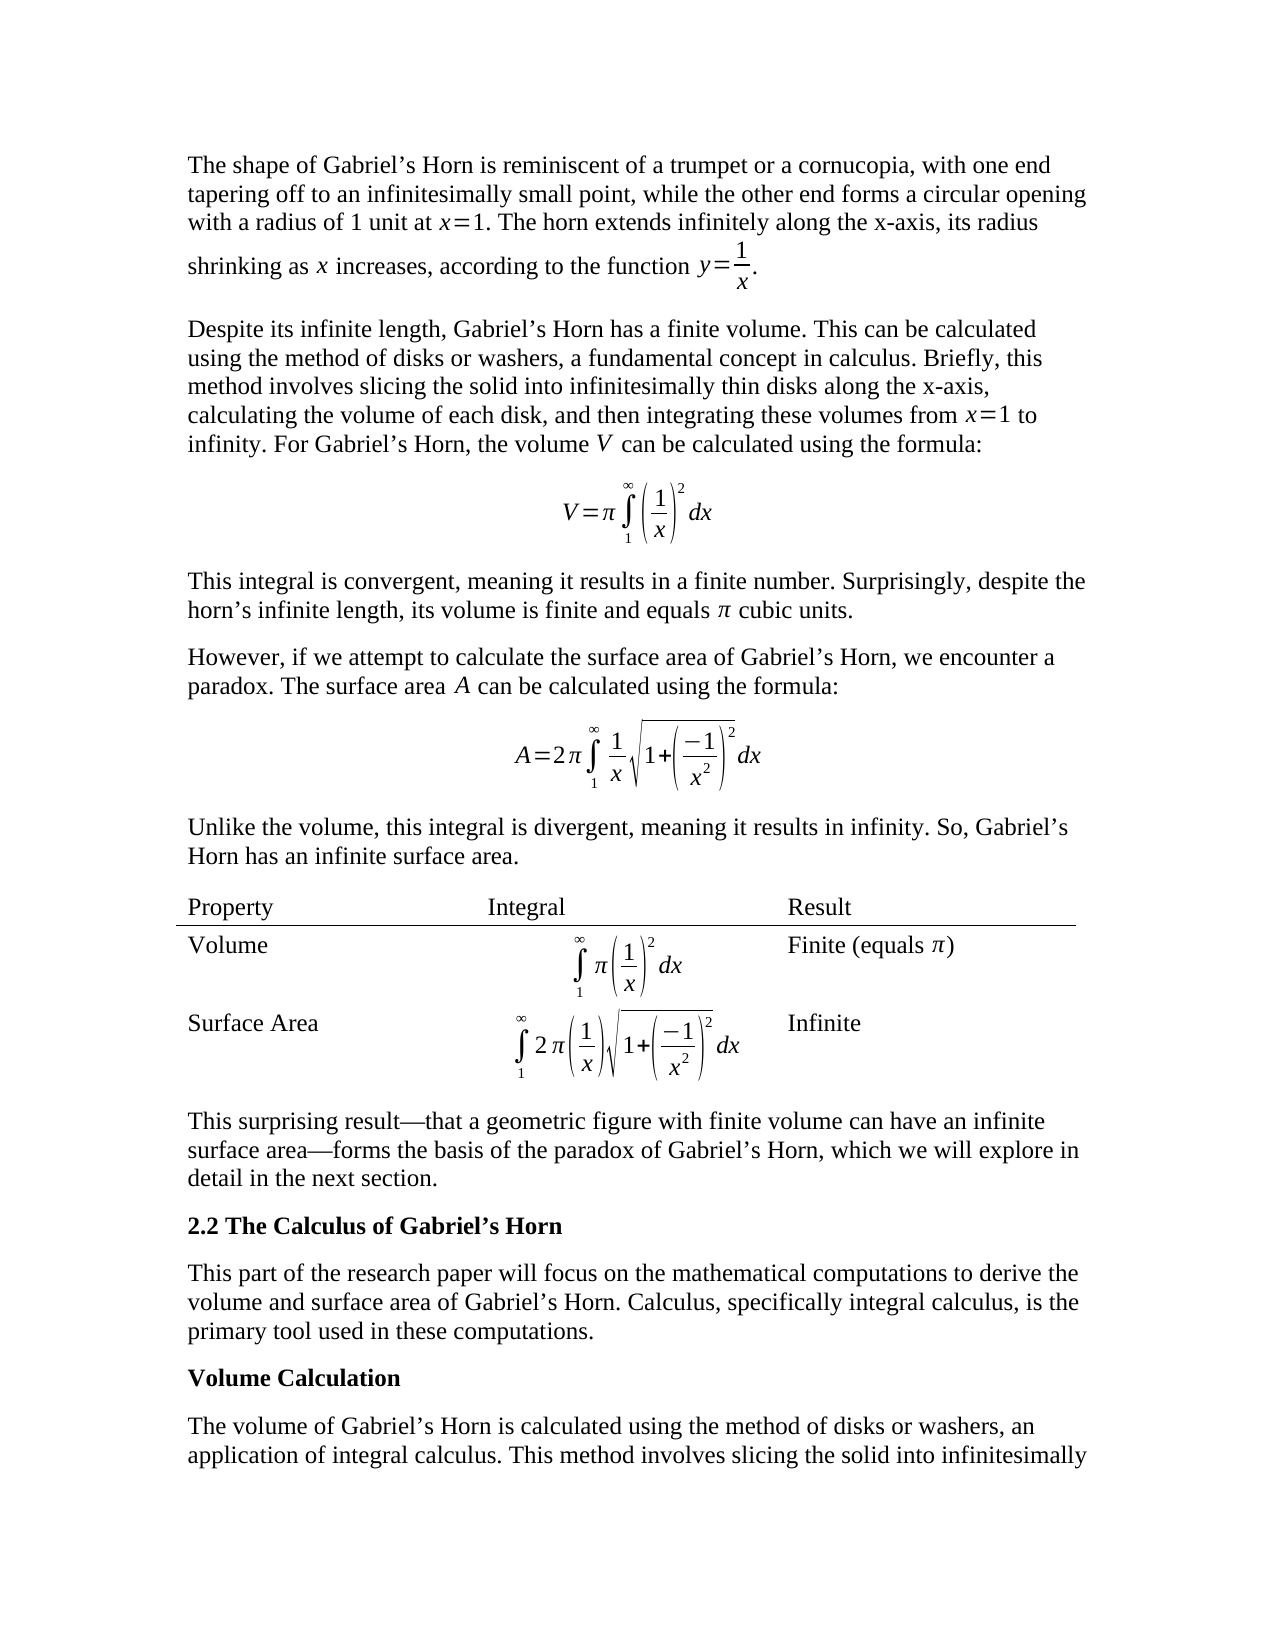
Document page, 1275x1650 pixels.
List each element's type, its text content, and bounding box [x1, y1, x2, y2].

text This part of the research paper will focus on the mathematical computations to derive the volume and surface area of Gabriel’s Horn. Calculus, specifically integral calculus, is the primary tool used in these computations. [187, 1258, 1087, 1345]
table_cell Infinite [776, 1005, 1076, 1087]
text The shape of Gabriel’s Horn is reminiscent of a trumpet or a cornucopia, with one end tapering off to an infinitesimally small point, while the other end forms a circular opening with a radius of 1 unit at . The horn extends infinitely along the x-axis, its radius shrinking as increases, according to the function . [187, 150, 1087, 295]
text Despite its infinite length, Gabriel’s Horn has a finite volume. This can be calculated using the method of disks or washers, a fundamental concept in calculus. Briefly, this method involves slicing the solid into infinitesimally thin disks along the x-axis, calculating the volume of each disk, and then integrating these volumes from to infinity. For Gabriel’s Horn, the volume can be calculated using the formula: [187, 314, 1087, 458]
text This integral is convergent, meaning it results in a finite number. Surprisingly, despite the horn’s infinite length, its volume is finite and equals cubic units. [187, 566, 1087, 623]
text Unlike the volume, this integral is divergent, meaning it results in infinity. So, Gabriel’s Horn has an infinite surface area. [187, 812, 1087, 870]
table_header Integral [476, 889, 776, 925]
table_cell [476, 926, 776, 1004]
table_cell Finite (equals ) [776, 926, 1076, 1004]
table_cell [476, 1005, 776, 1087]
table_cell Surface Area [176, 1005, 476, 1087]
text Volume Calculation [187, 1363, 1087, 1392]
table_header Property [176, 889, 476, 925]
table_header Result [776, 889, 1076, 925]
text 2.2 The Calculus of Gabriel’s Horn [187, 1211, 1087, 1240]
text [187, 1411, 1087, 1468]
text However, if we attempt to calculate the surface area of Gabriel’s Horn, we encounter a paradox. The surface area can be calculated using the formula: [187, 642, 1087, 700]
text This surprising result—that a geometric figure with finite volume can have an infinite surface area—forms the basis of the paradox of Gabriel’s Horn, which we will explore in detail in the next section. [187, 1106, 1087, 1192]
table_cell Volume [176, 926, 476, 1004]
